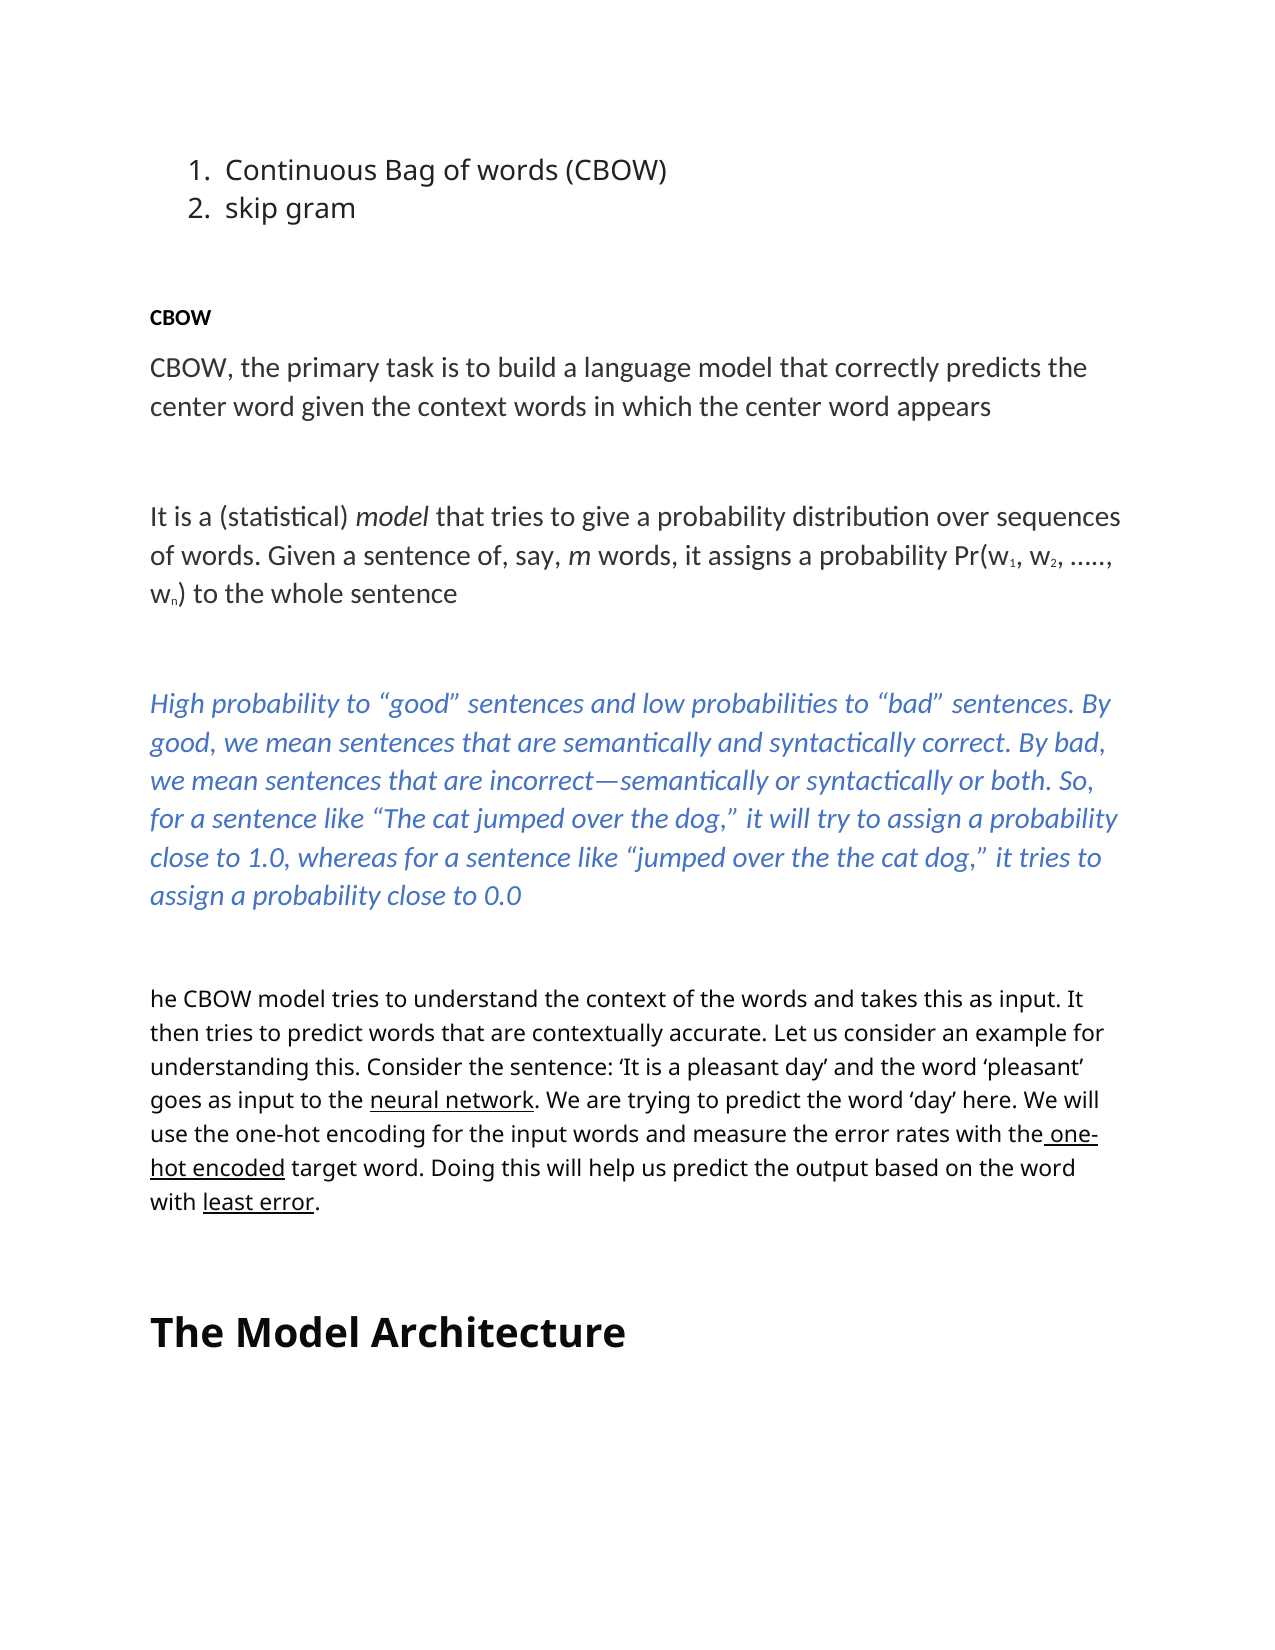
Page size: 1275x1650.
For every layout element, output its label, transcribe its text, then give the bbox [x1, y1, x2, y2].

text CBOW, the primary task is to build a language model that correctly predicts the center word given the context words in which the center word appears [150, 349, 1125, 424]
text It is a (statistical) model that tries to give a probability distribution over sequences of words. Given a sentence of, say, m words, it assigns a probability Pr(w1, w2, ….., wn) to the whole sentence [150, 498, 1125, 611]
text CBOW [150, 303, 1125, 331]
list Continuous Bag of words (CBOW) [187, 150, 1125, 188]
text he CBOW model tries to understand the context of the words and takes this as input. It then tries to predict words that are contextually accurate. Let us consider an example for understanding this. Consider the sentence: ‘It is a pleasant day’ and the word ‘pleasant’ goes as input to the neural network. We are trying to predict the word ‘day’ here. We will use the one-hot encoding for the input words and measure the error rates with the one-hot encoded target word. Doing this will help us predict the output based on the word with least error. [150, 983, 1125, 1217]
text High probability to “good” sentences and low probabilities to “bad” sentences. By good, we mean sentences that are semantically and syntactically correct. By bad, we mean sentences that are incorrect—semantically or syntactically or both. So, for a sentence like “The cat jumped over the dog,” it will try to assign a probability close to 1.0, whereas for a sentence like “jumped over the the cat dog,” it tries to assign a probability close to 0.0 [150, 685, 1125, 913]
list skip gram [187, 188, 1125, 227]
subtitle The Model Architecture [150, 1303, 1125, 1359]
